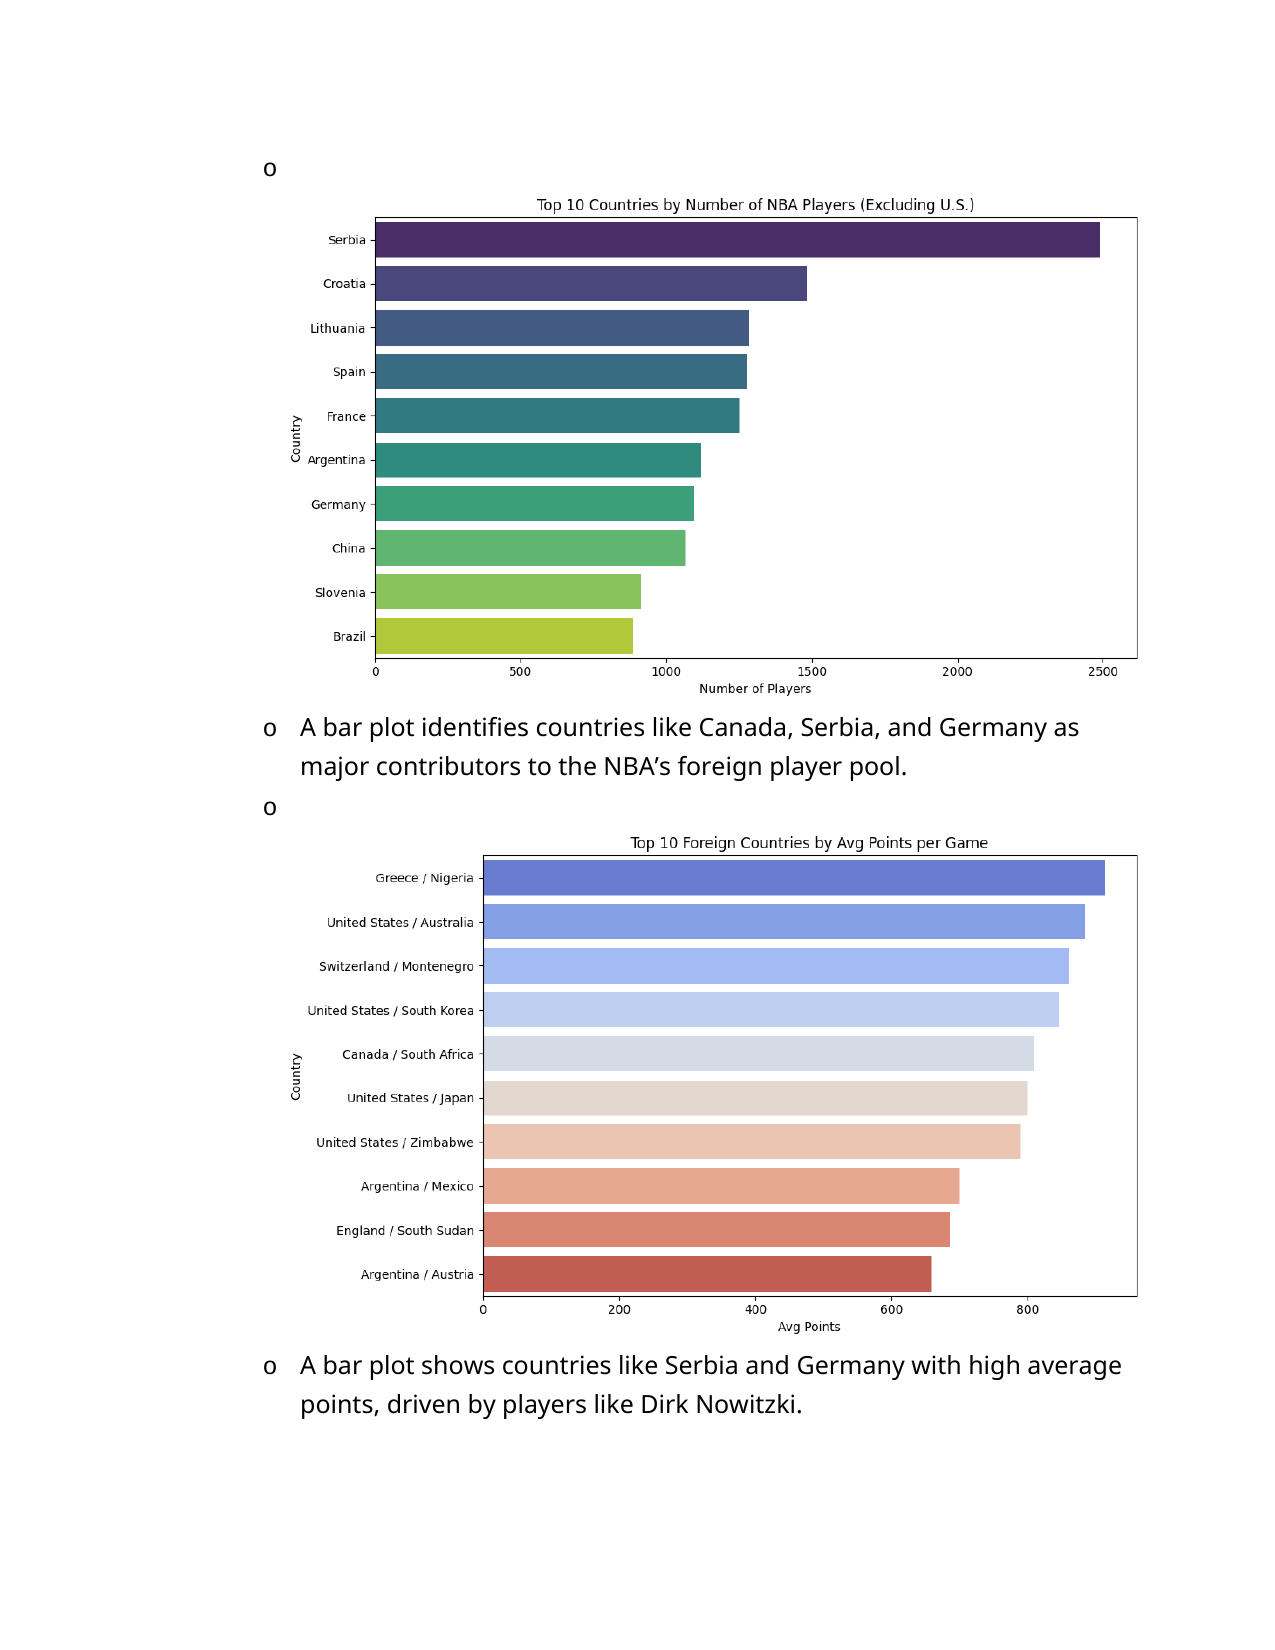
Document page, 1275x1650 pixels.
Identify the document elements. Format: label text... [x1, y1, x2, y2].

list A bar plot identifies countries like Canada, Serbia, and Germany as major contributors to the NBA’s foreign player pool. [262, 709, 1125, 783]
list A bar plot shows countries like Serbia and Germany with high average points, driven by players like Dirk Nowitzki. [262, 1347, 1125, 1421]
